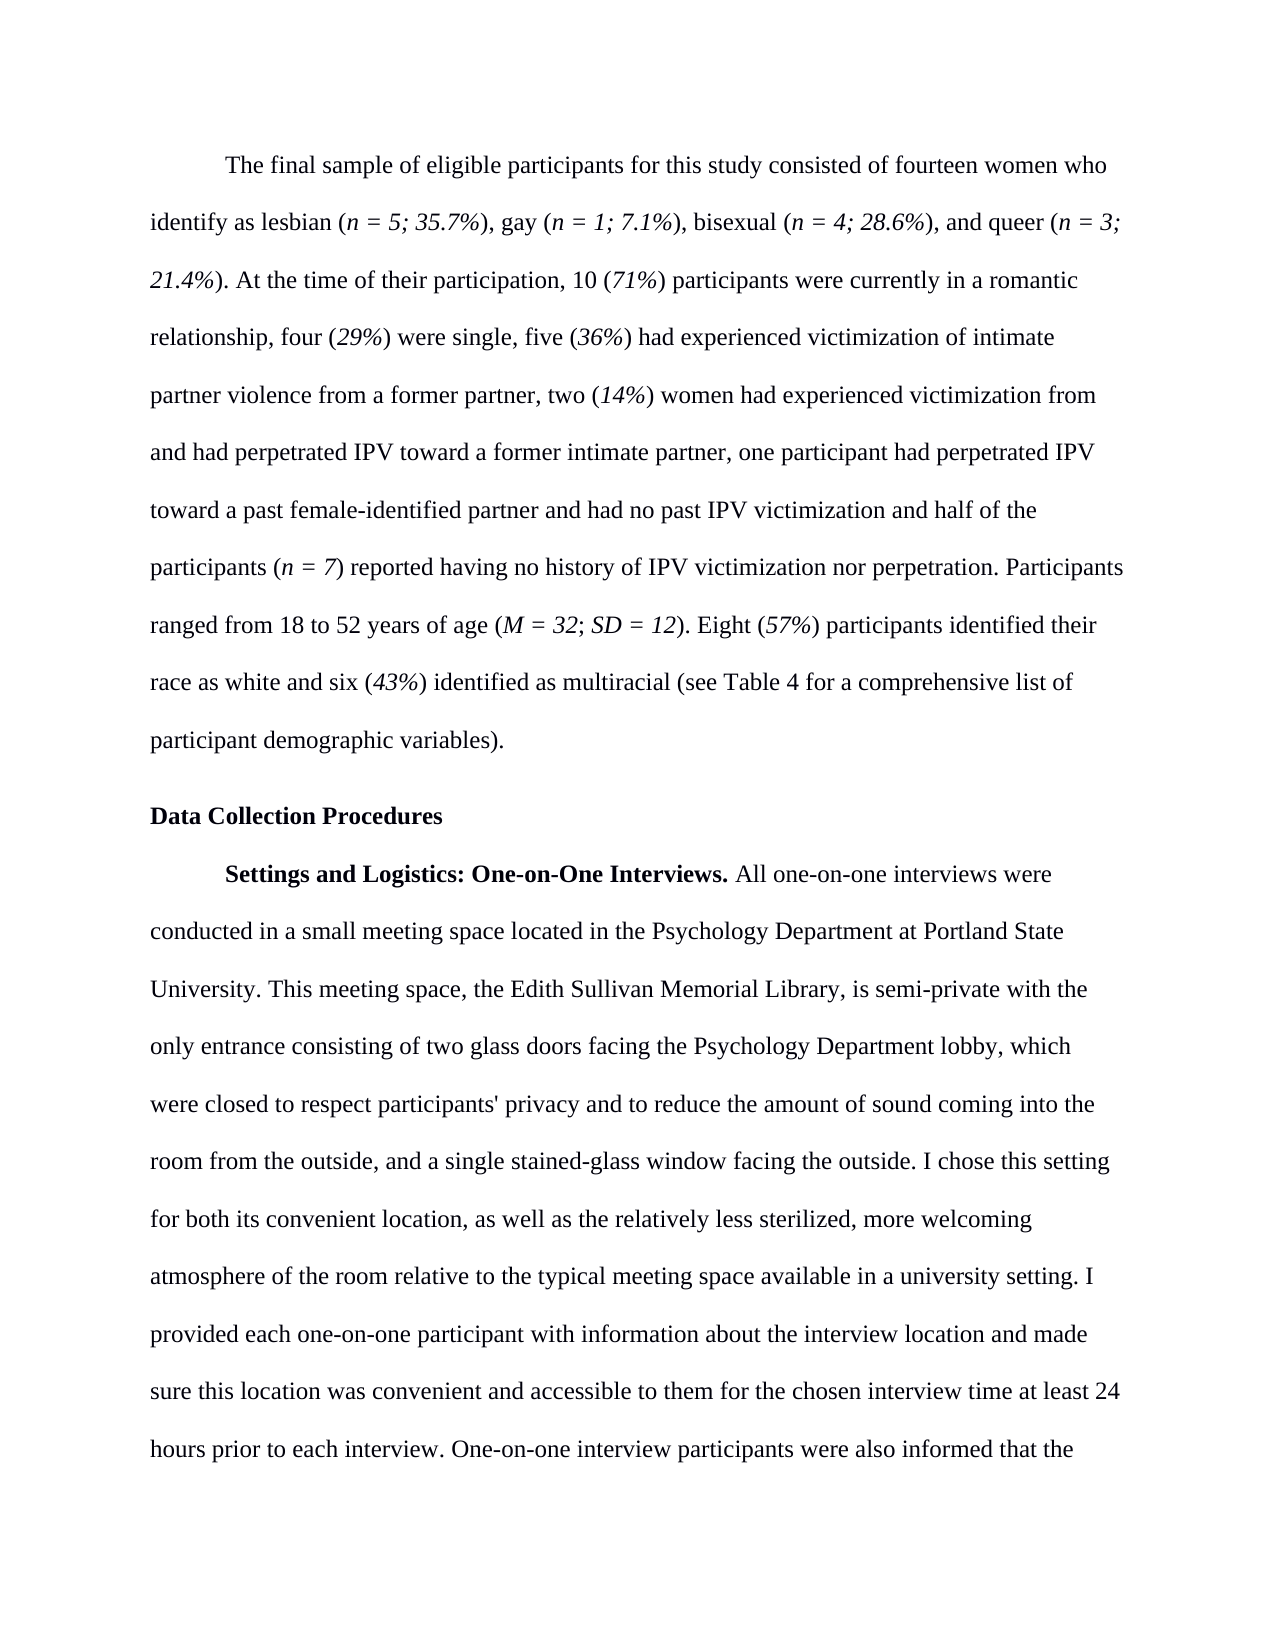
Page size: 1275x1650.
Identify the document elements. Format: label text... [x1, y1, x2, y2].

subtitle Data Collection Procedures [150, 801, 1125, 830]
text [150, 859, 1125, 1462]
text The final sample of eligible participants for this study consisted of fourteen women who identify as lesbian (n = 5; 35.7%), gay (n = 1; 7.1%), bisexual (n = 4; 28.6%), and queer (n = 3; 21.4%). At the time of their participation, 10 (71%) participants were currently in a romantic relationship, four (29%) were single, five (36%) had experienced victimization of intimate partner violence from a former partner, two (14%) women had experienced victimization from and had perpetrated IPV toward a former intimate partner, one participant had perpetrated IPV toward a past female-identified partner and had no past IPV victimization and half of the participants (n = 7) reported having no history of IPV victimization nor perpetration. Participants ranged from 18 to 52 years of age (M = 32; SD = 12). Eight (57%) participants identified their race as white and six (43%) identified as multiracial (see Table 4 for a comprehensive list of participant demographic variables). [150, 150, 1125, 754]
